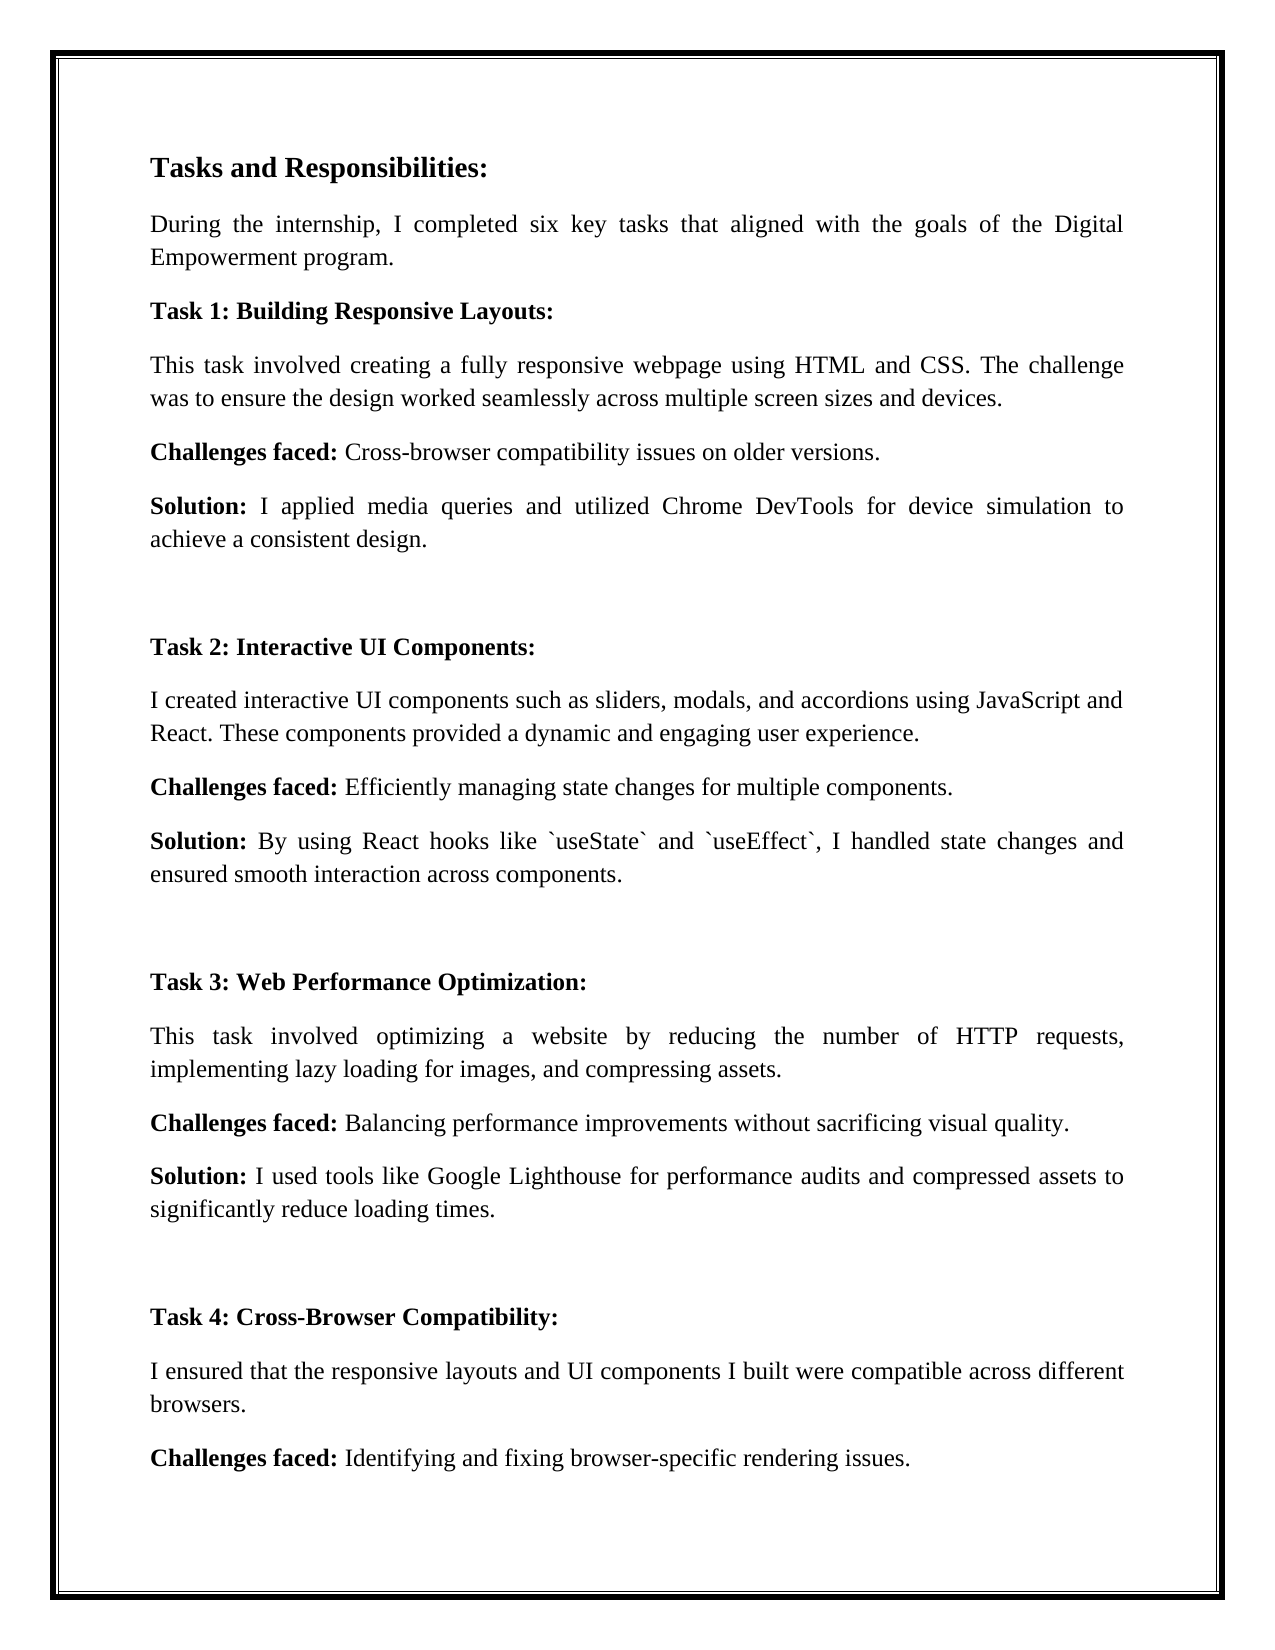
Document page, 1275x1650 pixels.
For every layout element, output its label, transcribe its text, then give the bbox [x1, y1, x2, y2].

text I ensured that the responsive layouts and UI components I built were compatible across different browsers. [150, 1356, 1125, 1418]
text During the internship, I completed six key tasks that aligned with the goals of the Digital Empowerment program. [150, 209, 1125, 271]
text This task involved optimizing a website by reducing the number of HTTP requests, implementing lazy loading for images, and compressing assets. [150, 1021, 1125, 1082]
text Challenges faced: Identifying and fixing browser-specific rendering issues. [150, 1443, 1125, 1472]
text Solution: By using React hooks like `useState` and `useEffect`, I handled state changes and ensured smooth interaction across components. [150, 826, 1125, 888]
text Task 1: Building Responsive Layouts: [150, 296, 1125, 325]
text Challenges faced: Cross-browser compatibility issues on older versions. [150, 437, 1125, 466]
text This task involved creating a fully responsive webpage using HTML and CSS. The challenge was to ensure the design worked seamlessly across multiple screen sizes and devices. [150, 350, 1125, 412]
text Task 4: Cross-Browser Compatibility: [150, 1302, 1125, 1331]
text Tasks and Responsibilities: [150, 150, 1125, 183]
text Task 3: Web Performance Optimization: [150, 967, 1125, 996]
text I created interactive UI components such as sliders, modals, and accordions using JavaScript and React. These components provided a dynamic and engaging user experience. [150, 685, 1125, 747]
text Task 2: Interactive UI Components: [150, 632, 1125, 660]
text Solution: I applied media queries and utilized Chrome DevTools for device simulation to achieve a consistent design. [150, 491, 1125, 553]
text Challenges faced: Efficiently managing state changes for multiple components. [150, 772, 1125, 801]
text Challenges faced: Balancing performance improvements without sacrificing visual quality. [150, 1108, 1125, 1136]
text Solution: I used tools like Google Lighthouse for performance audits and compressed assets to significantly reduce loading times. [150, 1161, 1125, 1223]
